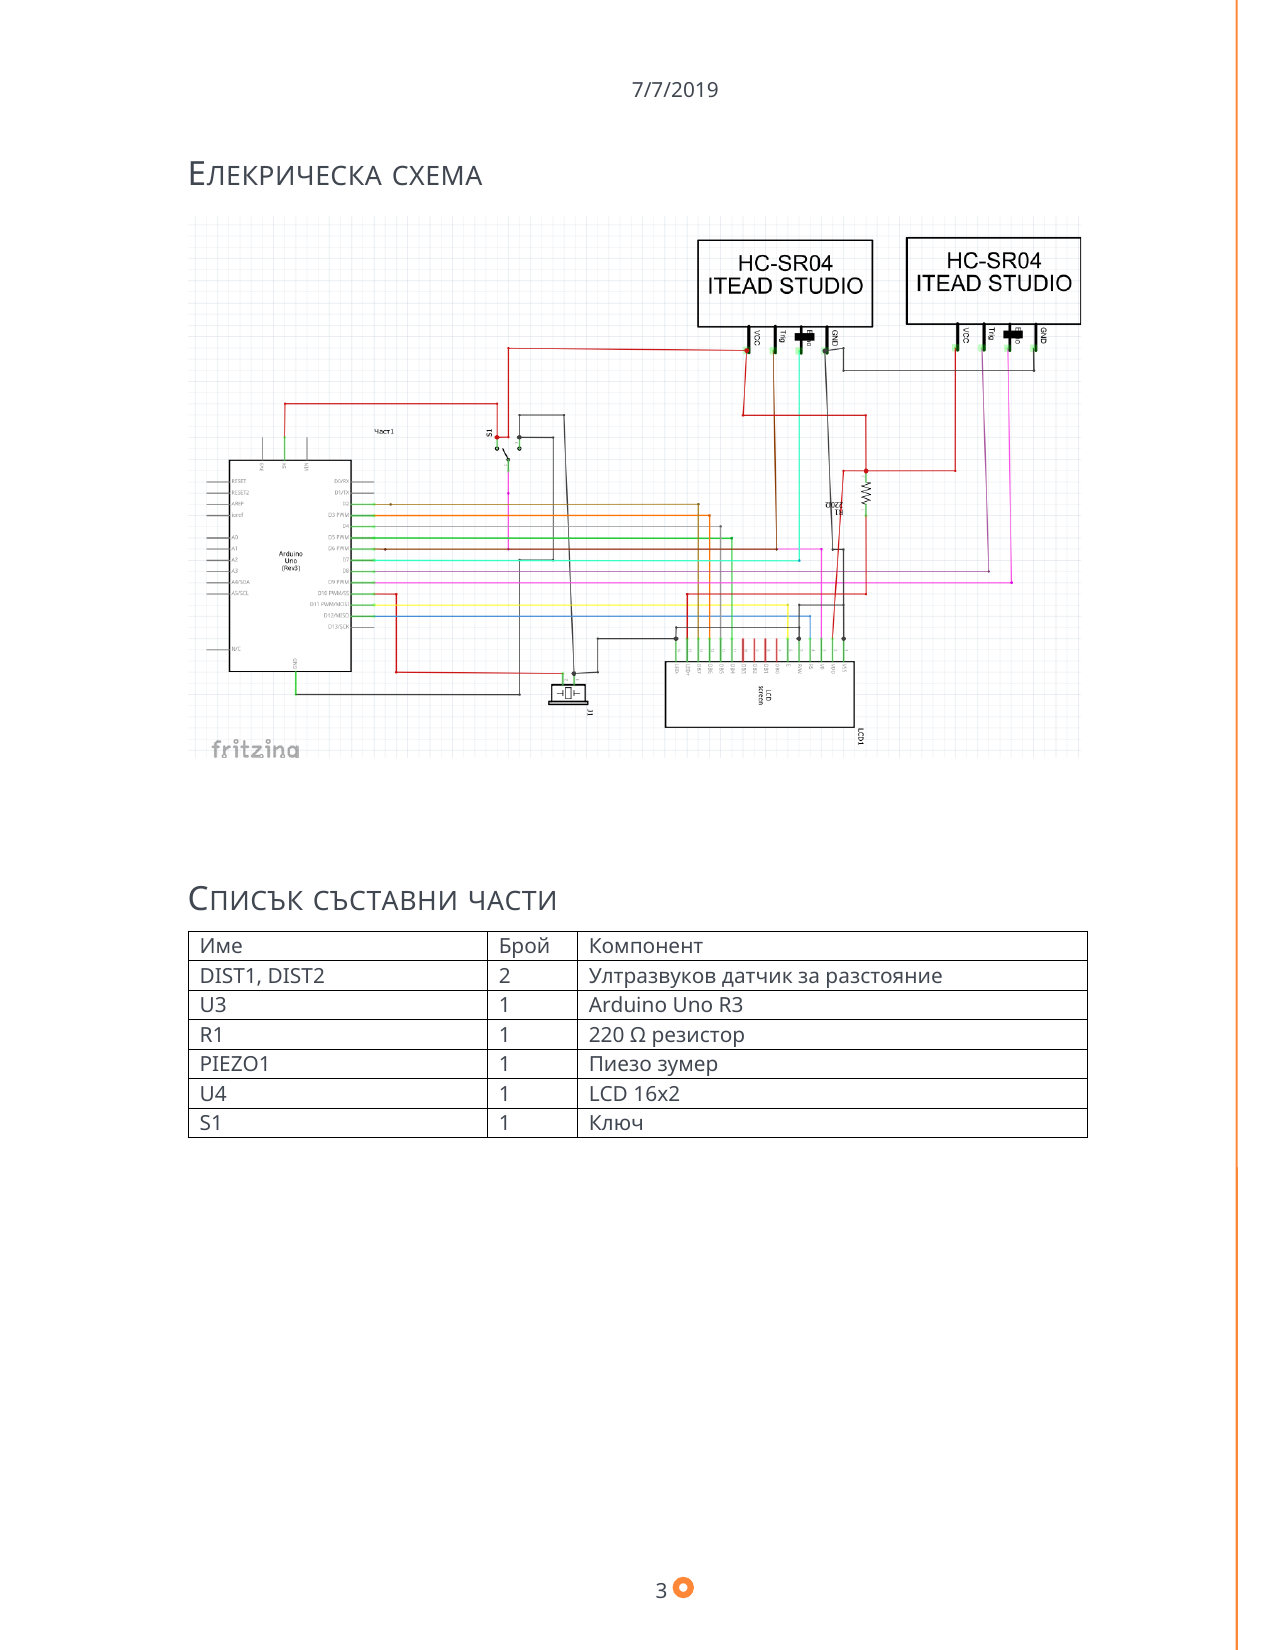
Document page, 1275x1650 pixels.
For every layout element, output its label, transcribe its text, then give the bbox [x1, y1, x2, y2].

subtitle Елекрическа схема [187, 150, 1087, 195]
table_header Компонент [578, 932, 1087, 960]
table_cell S1 [189, 1109, 487, 1137]
table_cell U4 [189, 1079, 487, 1107]
table_header Име [189, 932, 487, 960]
table_cell Ултразвуков датчик за разстояние [578, 961, 1087, 989]
table_header Брой [488, 932, 577, 960]
table_cell Arduino Uno R3 [578, 991, 1087, 1019]
table_cell 1 [488, 1020, 577, 1048]
table_cell PIEZO1 [189, 1050, 487, 1078]
table_cell Пиезо зумер [578, 1050, 1087, 1078]
table_cell 220 Ω резистор [578, 1020, 1087, 1048]
table_cell LCD 16x2 [578, 1079, 1087, 1107]
table_cell 1 [488, 991, 577, 1019]
table_cell 1 [488, 1079, 577, 1107]
table_cell 2 [488, 961, 577, 989]
table_cell R1 [189, 1020, 487, 1048]
table_cell DIST1, DIST2 [189, 961, 487, 989]
table_cell Ключ [578, 1109, 1087, 1137]
table_cell 1 [488, 1109, 577, 1137]
picture [187, 216, 1081, 757]
table_cell U3 [189, 991, 487, 1019]
table_cell 1 [488, 1050, 577, 1078]
